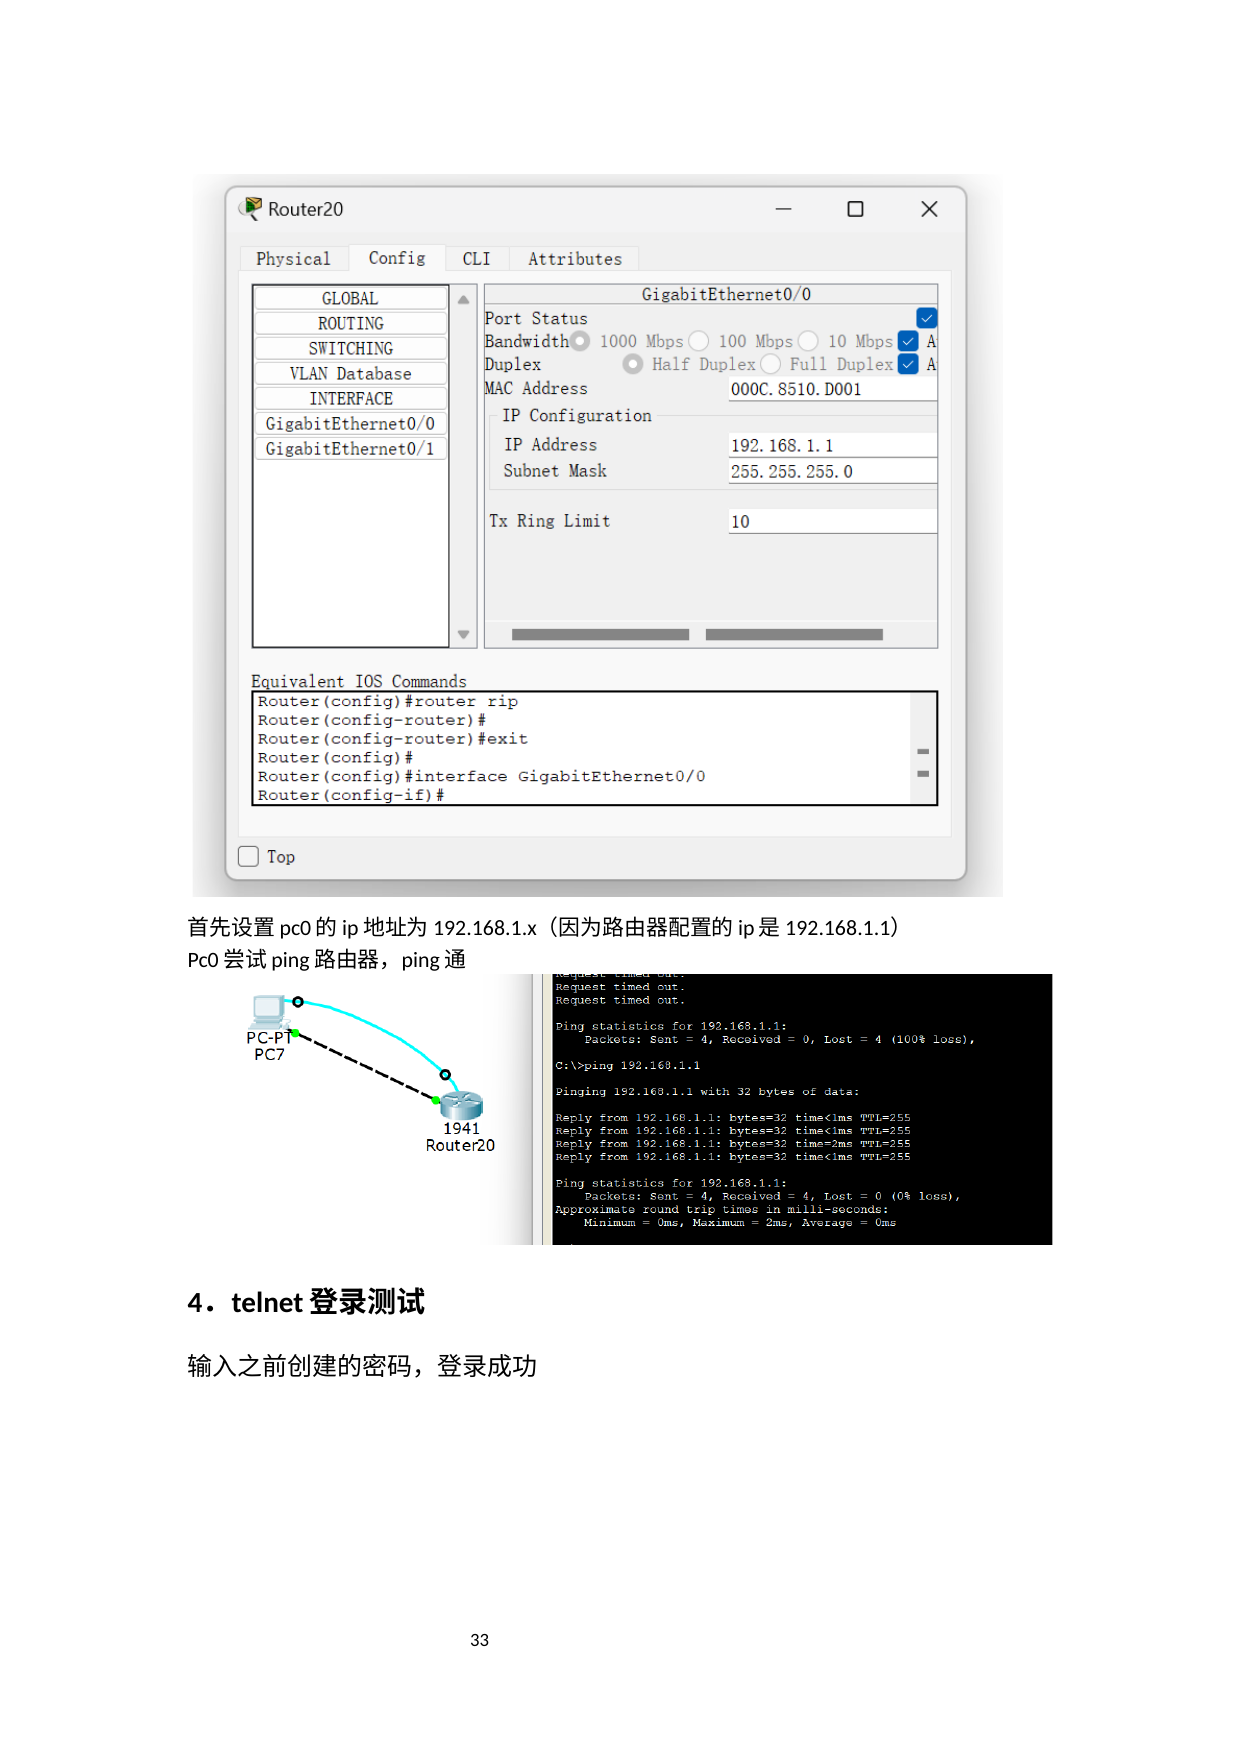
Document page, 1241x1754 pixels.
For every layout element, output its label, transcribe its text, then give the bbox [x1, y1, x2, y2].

text Pc0尝试ping路由器，ping通 [187, 942, 1053, 974]
text 输入之前创建的密码，登录成功 [187, 1332, 1053, 1397]
text 4．telnet登录测试 [187, 1267, 1053, 1332]
text 首先设置pc0的ip地址为192.168.1.x（因为路由器配置的ip是192.168.1.1） [187, 909, 1053, 942]
picture [192, 174, 1003, 897]
picture [187, 974, 1053, 1245]
